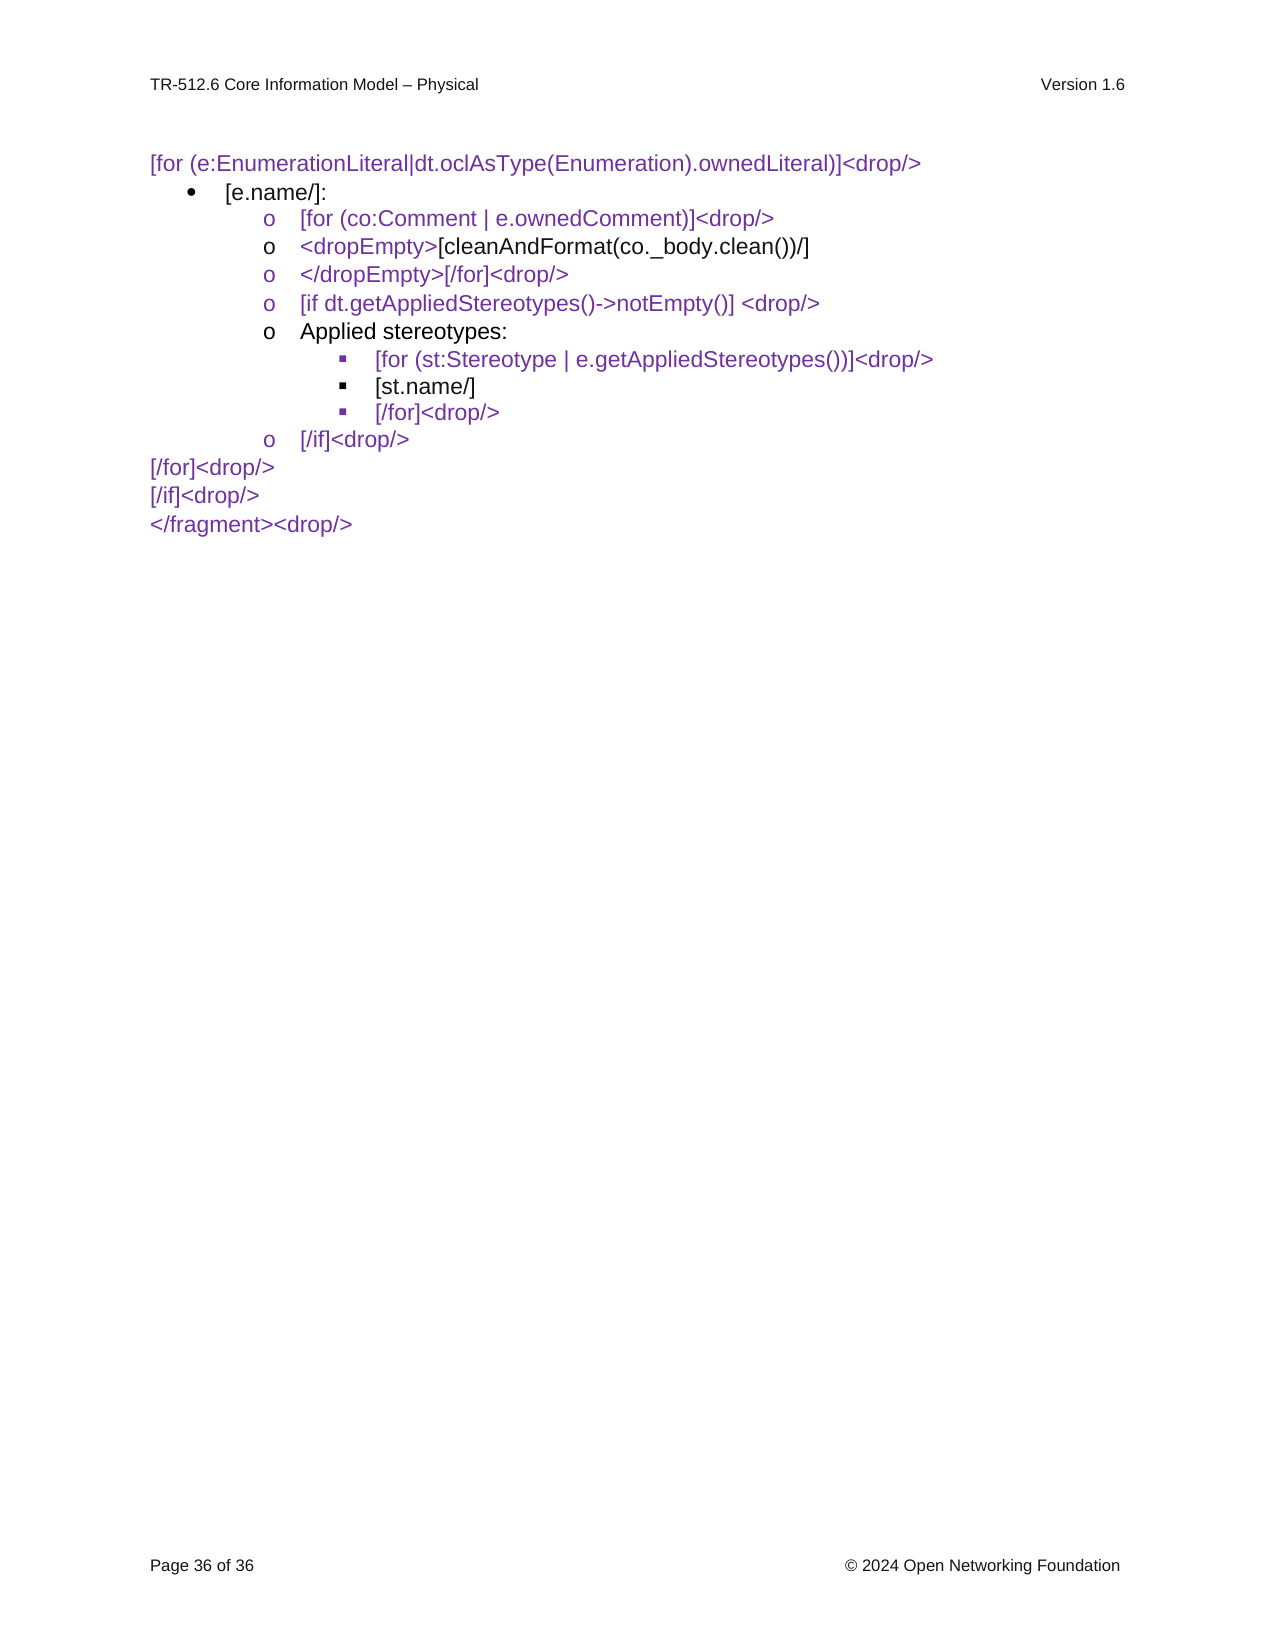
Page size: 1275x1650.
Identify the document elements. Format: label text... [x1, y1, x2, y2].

list [/if]<drop/> [262, 426, 1125, 454]
list <dropEmpty>[cleanAndFormat(co._body.clean())/] [262, 233, 1125, 261]
list [e.name/]: [187, 178, 1125, 205]
list [for (co:Comment | e.ownedComment)]<drop/> [262, 205, 1125, 233]
list [for (st:Stereotype | e.getAppliedStereotypes())]<drop/> [337, 346, 1125, 373]
list [if dt.getAppliedStereotypes()->notEmpty()] <drop/> [262, 290, 1125, 318]
text [/for]<drop/> [150, 454, 1125, 480]
text [for (e:EnumerationLiteral|dt.oclAsType(Enumeration).ownedLiteral)]<drop/> [150, 150, 1125, 176]
text [/if]<drop/> [150, 482, 1125, 509]
list </dropEmpty>[/for]<drop/> [262, 261, 1125, 290]
list [/for]<drop/> [337, 399, 1125, 426]
text </fragment><drop/> [150, 511, 1125, 537]
list [st.name/] [337, 373, 1125, 399]
list Applied stereotypes: [262, 318, 1125, 346]
